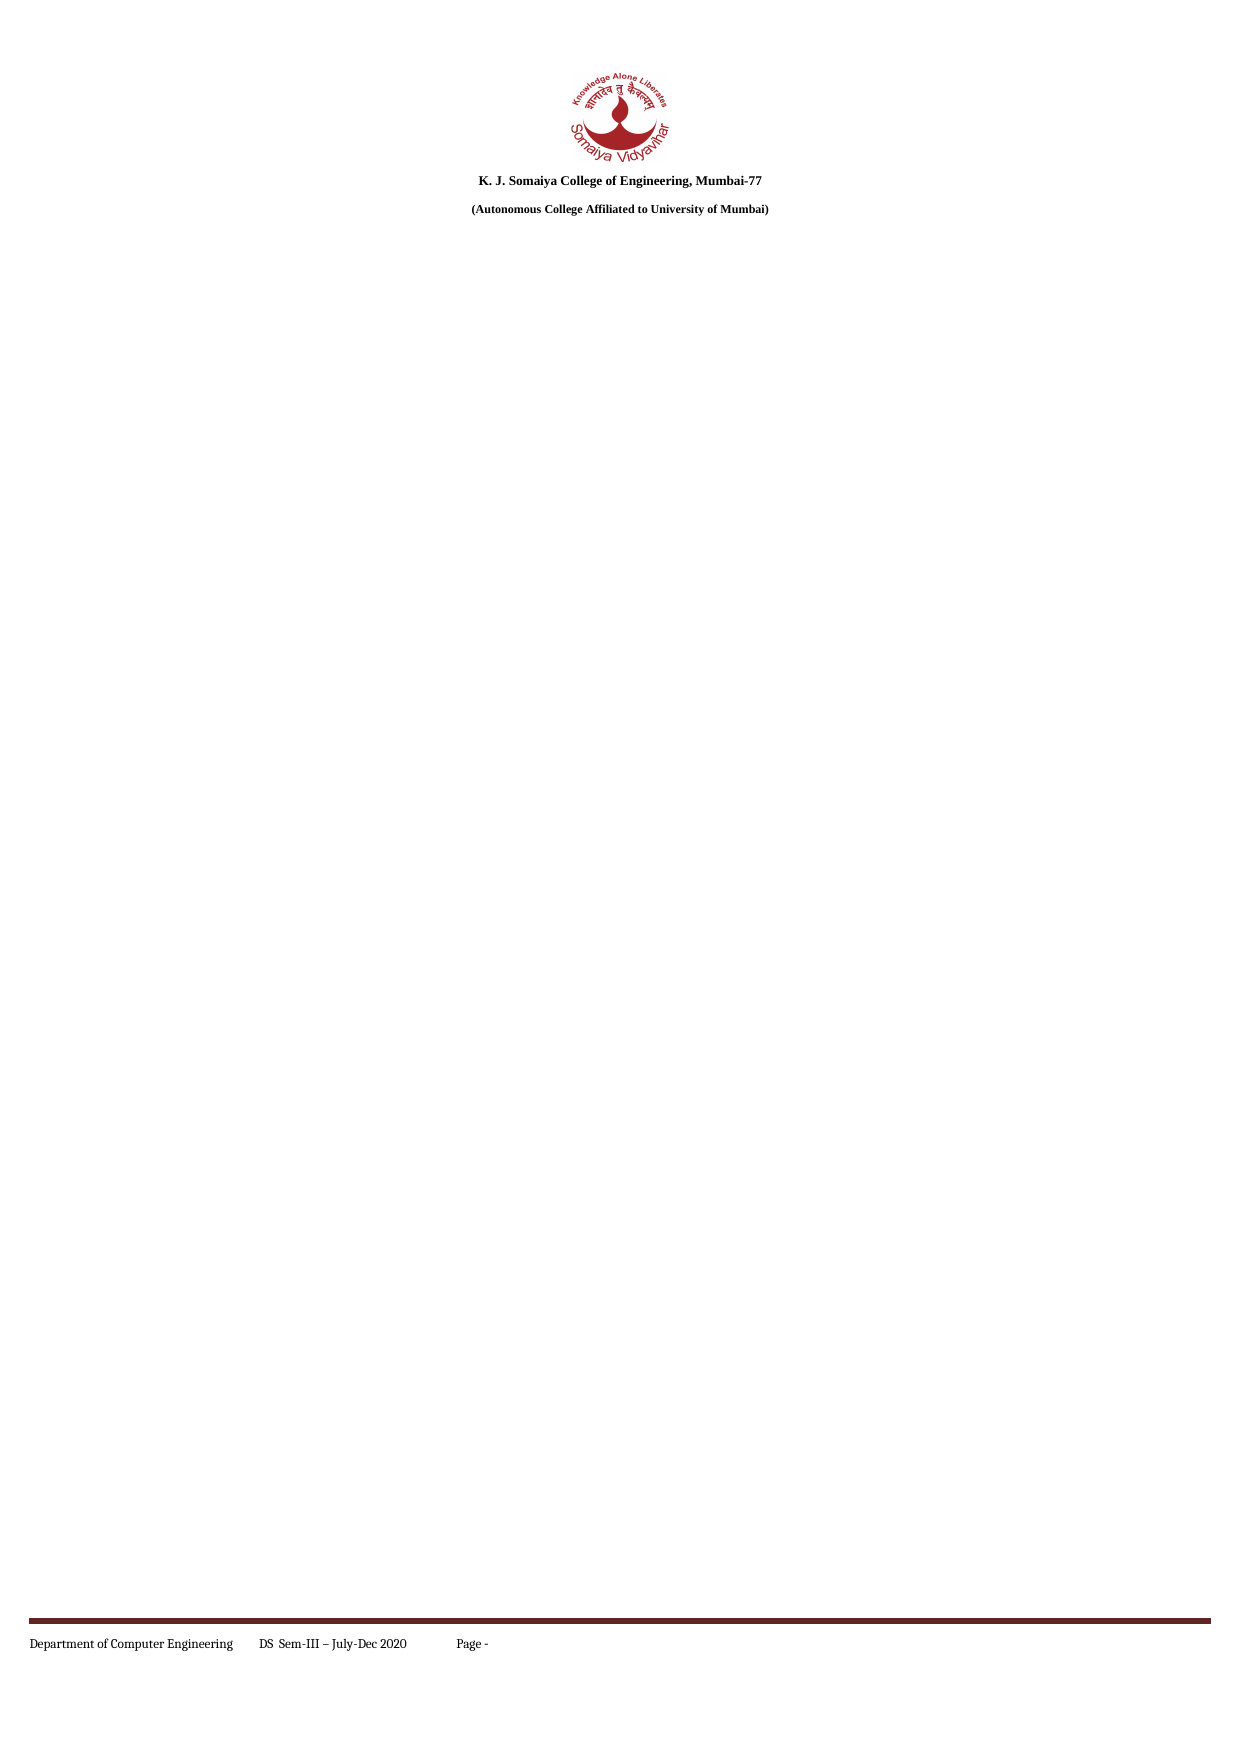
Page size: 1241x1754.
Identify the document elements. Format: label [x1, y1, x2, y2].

picture [571, 73, 669, 162]
